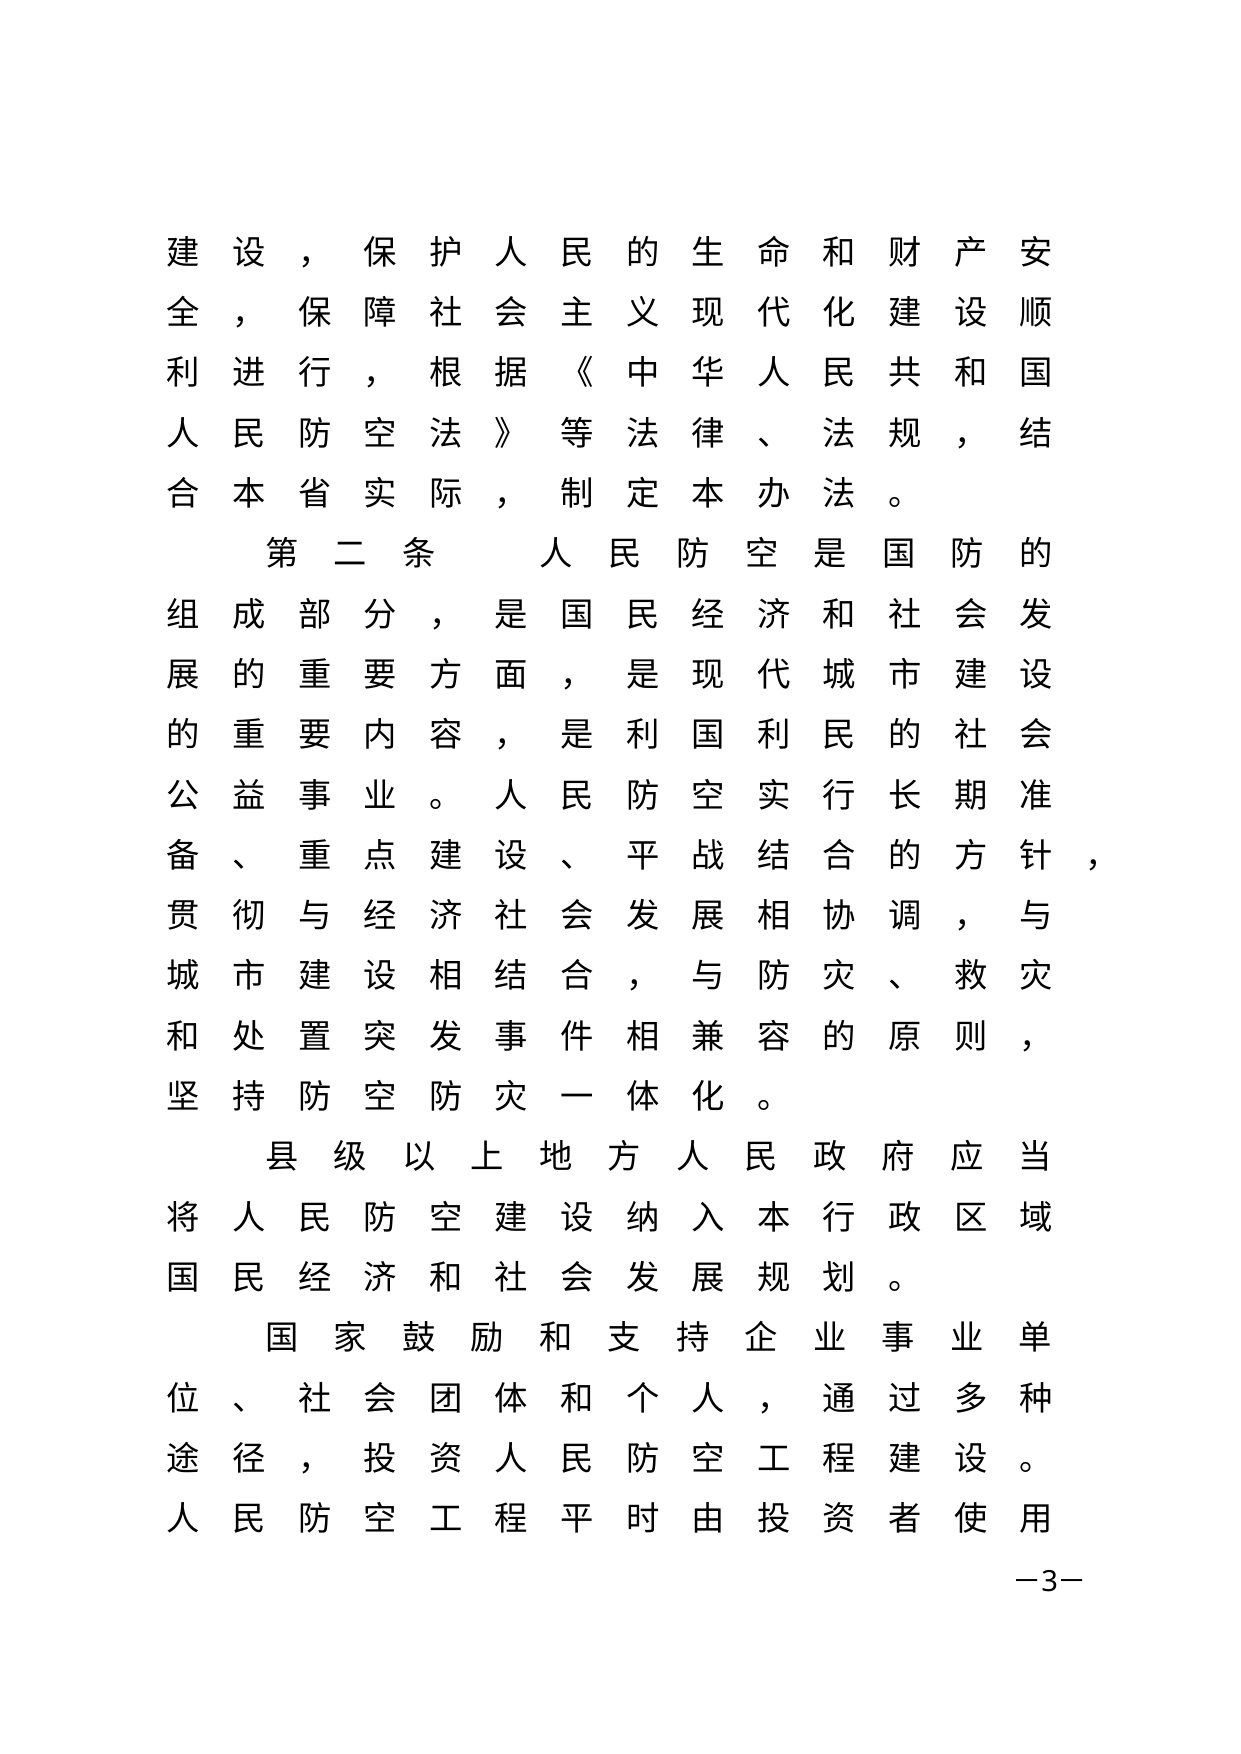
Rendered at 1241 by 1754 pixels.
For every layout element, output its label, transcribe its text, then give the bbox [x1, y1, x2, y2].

text 国家鼓励和支持企业事业单位、社会团体和个人，通过多种途径，投资人民防空工程建设。人民防空工程平时由投资者使用管理，收益归投资者所有。 [167, 1305, 1085, 1546]
text 第一条 为了加强人民防空建设，保护人民的生命和财产安全，保障社会主义现代化建设顺利进行，根据《中华人民共和国人民防空法》等法律、法规，结合本省实际，制定本办法。 [167, 219, 1085, 521]
text 县级以上地方人民政府应当将人民防空建设纳入本行政区域国民经济和社会发展规划。 [167, 1124, 1085, 1305]
text 第二条 人民防空是国防的组成部分，是国民经济和社会发展的重要方面，是现代城市建设的重要内容，是利国利民的社会公益事业。人民防空实行长期准备、重点建设、平战结合的方针，贯彻与经济社会发展相协调，与城市建设相结合，与防灾、救灾和处置突发事件相兼容的原则，坚持防空防灾一体化。 [167, 521, 1085, 1124]
